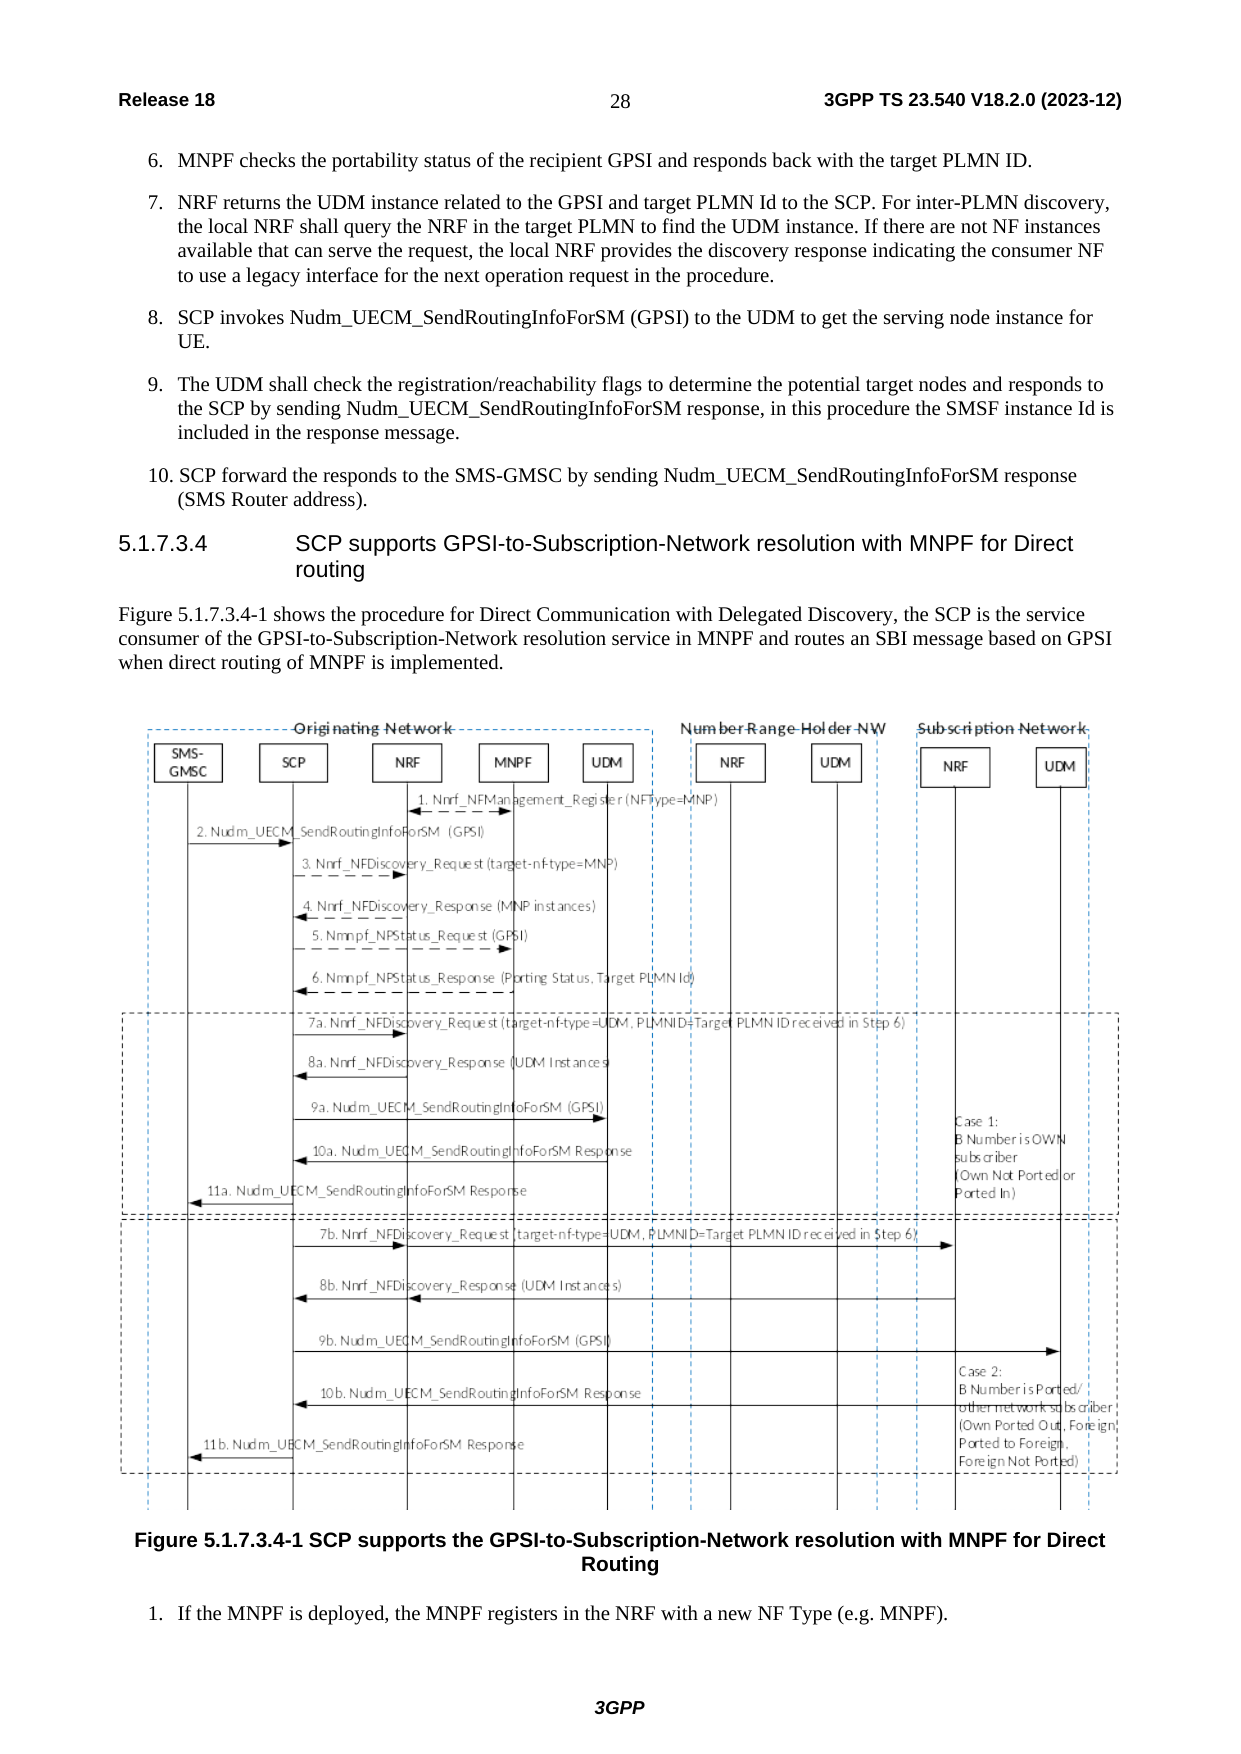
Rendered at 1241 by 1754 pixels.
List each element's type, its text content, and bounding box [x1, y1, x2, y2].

text 7. NRF returns the UDM instance related to the GPSI and target PLMN Id to the SCP. For inter-PLMN discovery, the local NRF shall query the NRF in the target PLMN to find the UDM instance. If there are not NF instances available that can serve the request, the local NRF provides the discovery response indicating the consumer NF to use a legacy interface for the next operation request in the procedure. [148, 190, 1122, 287]
subtitle 5.1.7.3.4 SCP supports GPSI-to-Subscription-Network resolution with MNPF for Direct routing [118, 530, 1122, 583]
text Figure 5.1.7.3.4-1 shows the procedure for Direct Communication with Delegated Discovery, the SCP is the service consumer of the GPSI-to-Subscription-Network resolution service in MNPF and routes an SBI message based on GPSI when direct routing of MNPF is implemented. [118, 601, 1122, 674]
text 9. The UDM shall check the registration/reachability flags to determine the potential target nodes and responds to the SCP by sending Nudm_UECM_SendRoutingInfoForSM response, in this procedure the SMSF instance Id is included in the response message. [148, 372, 1122, 444]
text 6. MNPF checks the portability status of the recipient GPSI and responds back with the target PLMN ID. [148, 147, 1122, 172]
text 8. SCP invokes Nudm_UECM_SendRoutingInfoForSM (GPSI) to the UDM to get the serving node instance for UE. [148, 305, 1122, 353]
text 1. If the MNPF is deployed, the MNPF registers in the NRF with a new NF Type (e.g. MNPF). [148, 1601, 1122, 1625]
text 10. SCP forward the responds to the SMS-GMSC by sending Nudm_UECM_SendRoutingInfoForSM response (SMS Router address). [148, 463, 1122, 511]
text Figure 5.1.7.3.4-1 SCP supports the GPSI-to-Subscription-Network resolution with MNPF for Direct Routing [118, 1528, 1122, 1576]
